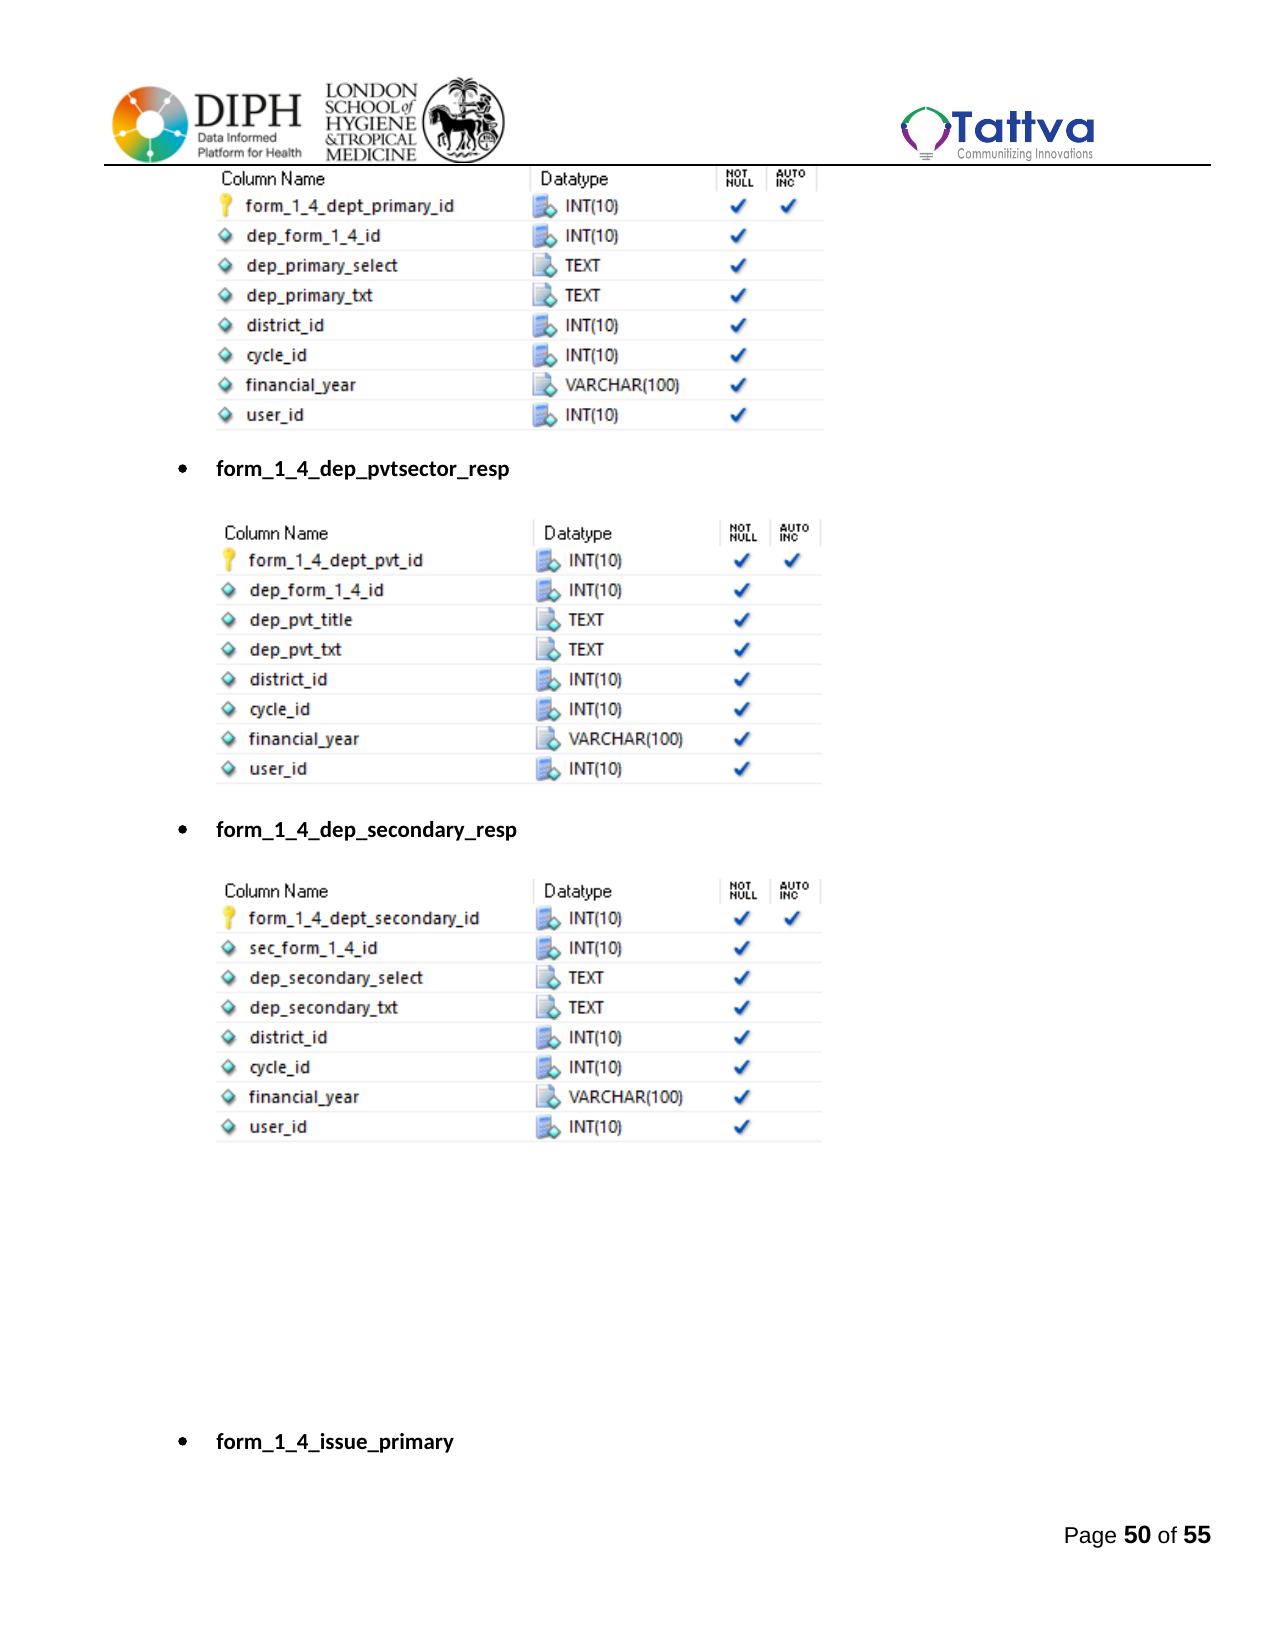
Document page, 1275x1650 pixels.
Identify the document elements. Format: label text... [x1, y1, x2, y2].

picture [103, 86, 310, 163]
picture [317, 75, 512, 163]
list form_1_4_issue_primary [178, 1427, 1211, 1455]
list form_1_4_dep_pvtsector_resp [178, 454, 1211, 482]
picture [900, 106, 1097, 163]
picture [216, 166, 824, 451]
picture [216, 879, 823, 1166]
picture [216, 518, 823, 811]
list form_1_4_dep_secondary_resp [178, 815, 1211, 843]
